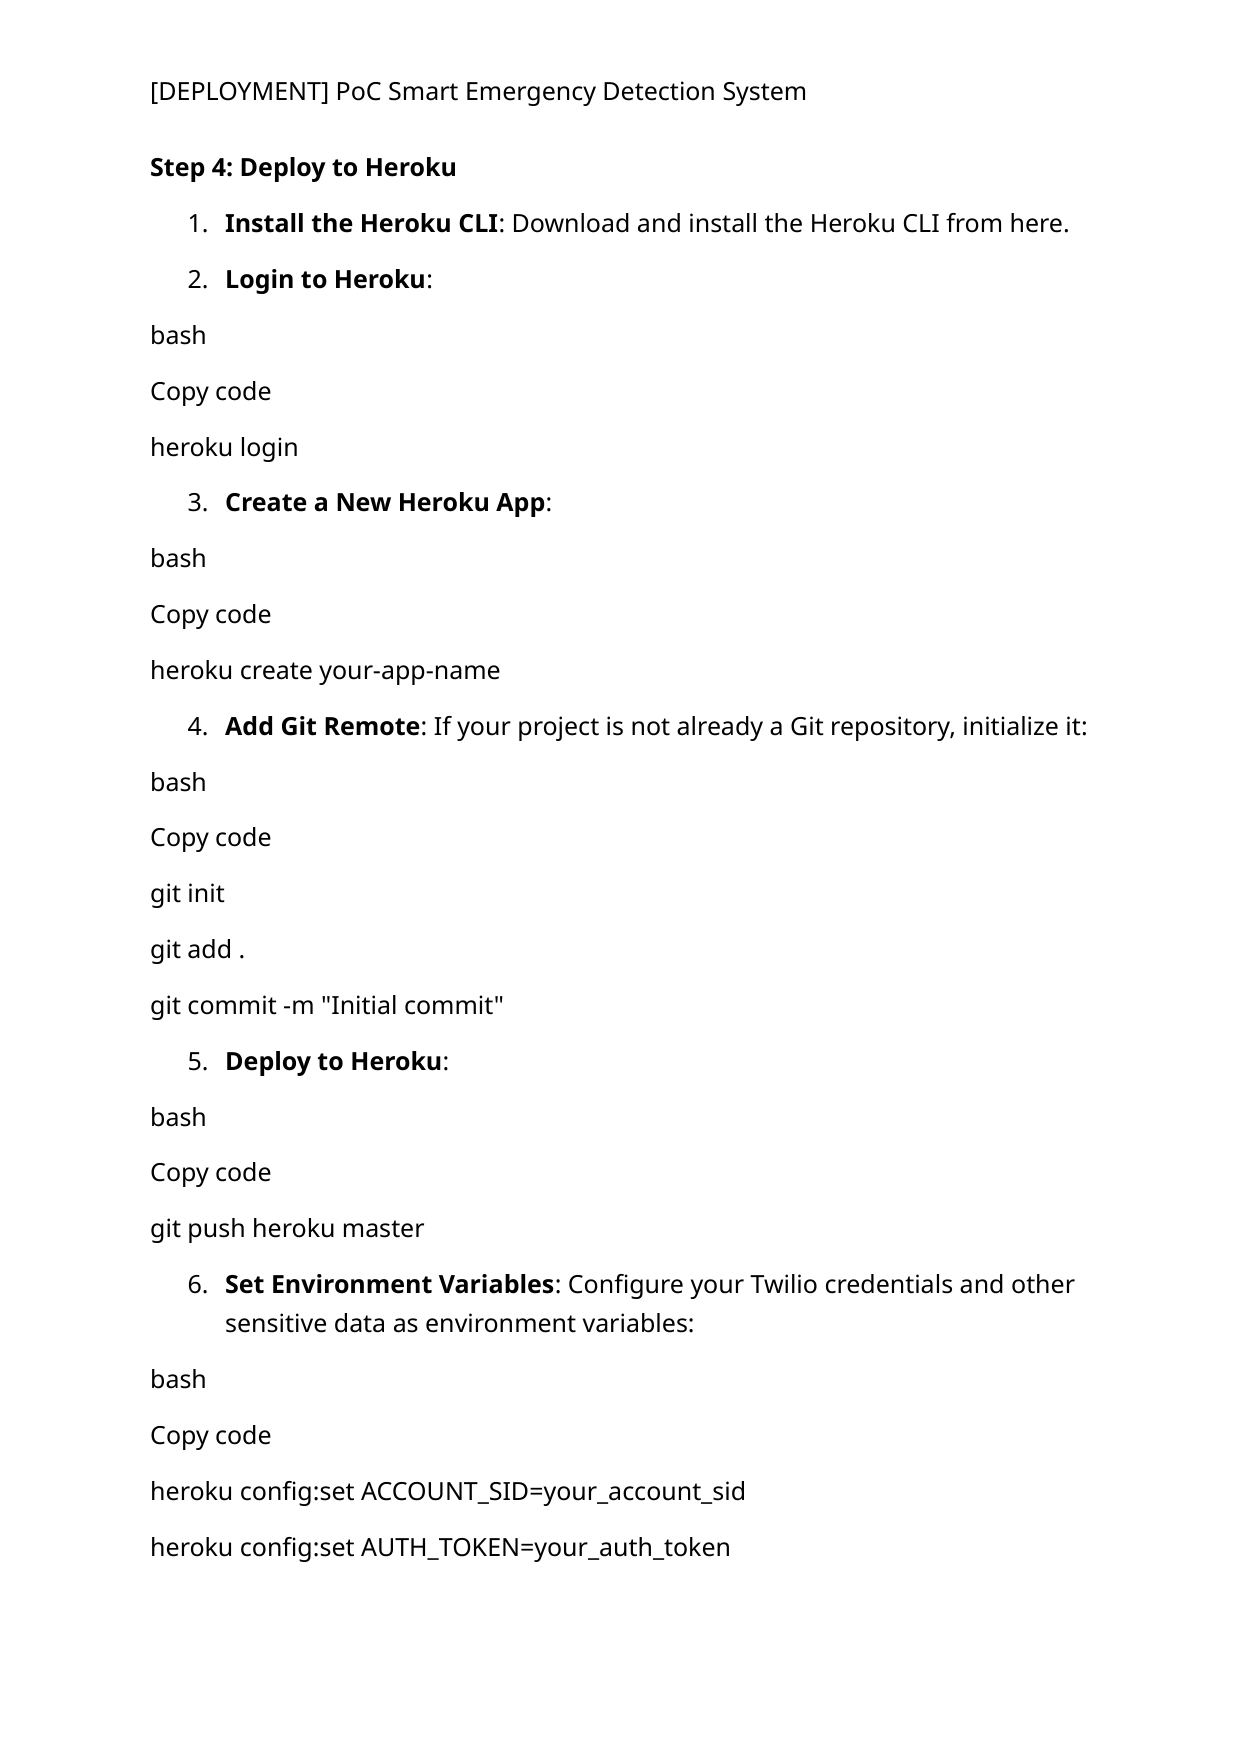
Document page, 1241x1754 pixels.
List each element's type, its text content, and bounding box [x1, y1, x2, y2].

text bash [150, 764, 1090, 798]
text heroku config:set AUTH_TOKEN=your_auth_token [150, 1529, 1090, 1563]
text bash [150, 541, 1090, 575]
list Create a New Heroku App: [187, 485, 1090, 519]
text bash [150, 1362, 1090, 1396]
text bash [150, 317, 1090, 352]
list Deploy to Heroku: [187, 1043, 1090, 1077]
text Copy code [150, 1417, 1090, 1452]
list Login to Heroku: [187, 262, 1090, 296]
text git commit -m "Initial commit" [150, 987, 1090, 1022]
list Install the Heroku CLI: Download and install the Heroku CLI from here. [187, 206, 1090, 240]
text Copy code [150, 820, 1090, 854]
text Copy code [150, 597, 1090, 631]
text Copy code [150, 373, 1090, 407]
text heroku config:set ACCOUNT_SID=your_account_sid [150, 1473, 1090, 1507]
list Add Git Remote: If your project is not already a Git repository, initialize it: [187, 708, 1090, 742]
text bash [150, 1099, 1090, 1133]
list Set Environment Variables: Configure your Twilio credentials and other sensitive data as environment variables: [187, 1267, 1090, 1340]
text git init [150, 876, 1090, 910]
text Copy code [150, 1155, 1090, 1189]
text heroku create your-app-name [150, 652, 1090, 687]
text Step 4: Deploy to Heroku [150, 150, 1090, 184]
text git add . [150, 932, 1090, 966]
text git push heroku master [150, 1211, 1090, 1245]
text heroku login [150, 429, 1090, 463]
